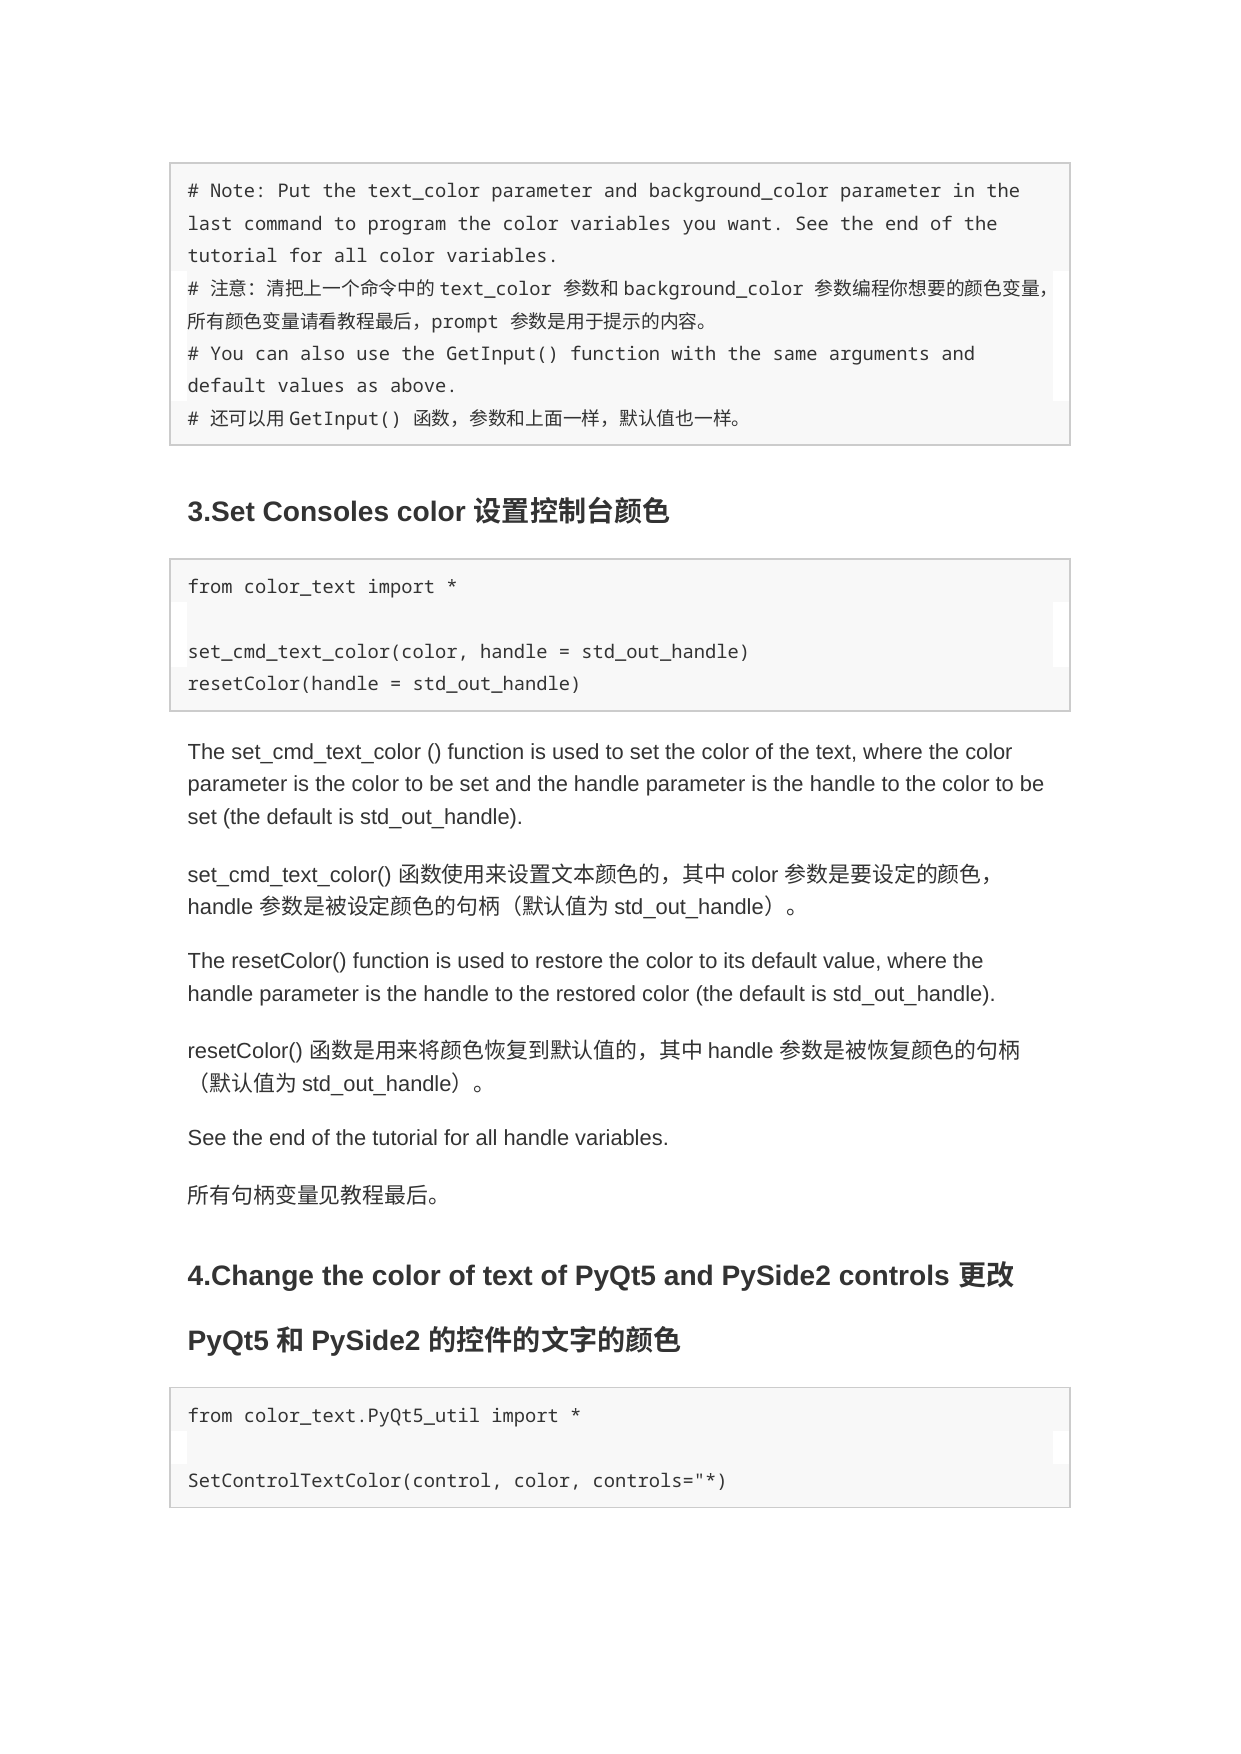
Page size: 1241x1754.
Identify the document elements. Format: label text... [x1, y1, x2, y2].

text 3.Set Consoles color 设置控制台颜色 [187, 477, 1053, 542]
text The set_cmd_text_color () function is used to set the color of the text, where the color parameter is the color to be set and the handle parameter is the handle to the color to be set (the default is std_out_handle). [187, 735, 1053, 833]
text The resetColor() function is used to restore the color to its default value, where the handle parameter is the handle to the restored color (the default is std_out_handle). [187, 944, 1053, 1009]
text from color_text import * [171, 560, 1069, 602]
text 所有句柄变量见教程最后。 [187, 1177, 1053, 1210]
text from color_text.PyQt5_util import * [171, 1388, 1069, 1431]
text resetColor(handle = std_out_handle) [171, 655, 1069, 710]
text # Note: Put the text_color parameter and background_color parameter in the last command to program the color variables you want. See the end of the tutorial for all color variables. [171, 164, 1069, 271]
text resetColor() 函数是用来将颜色恢复到默认值的，其中 handle 参数是被恢复颜色的句柄（默认值为 std_out_handle）。 [187, 1033, 1053, 1098]
text set_cmd_text_color(color, handle = std_out_handle) [187, 635, 1053, 655]
text # You can also use the GetInput() function with the same arguments and default values as above. [187, 336, 1053, 389]
text set_cmd_text_color() 函数使用来设置文本颜色的，其中 color 参数是要设定的颜色，handle 参数是被设定颜色的句柄（默认值为 std_out_handle）。 [187, 856, 1053, 921]
text 4.Change the color of text of PyQt5 and PySide2 controls 更改 PyQt5 和 PySide2 的控件的文字的颜色 [187, 1241, 1053, 1371]
text # 注意：清把上一个命令中的 text_color 参数和 background_color 参数编程你想要的颜色变量，所有颜色变量请看教程最后，prompt 参数是用于提示的内容。 [187, 271, 1053, 336]
text # 还可以用 GetInput() 函数，参数和上面一样，默认值也一样。 [171, 389, 1069, 444]
text SetControlTextColor(control, color, controls="*) [171, 1452, 1069, 1507]
text See the end of the tutorial for all handle variables. [187, 1121, 1053, 1154]
